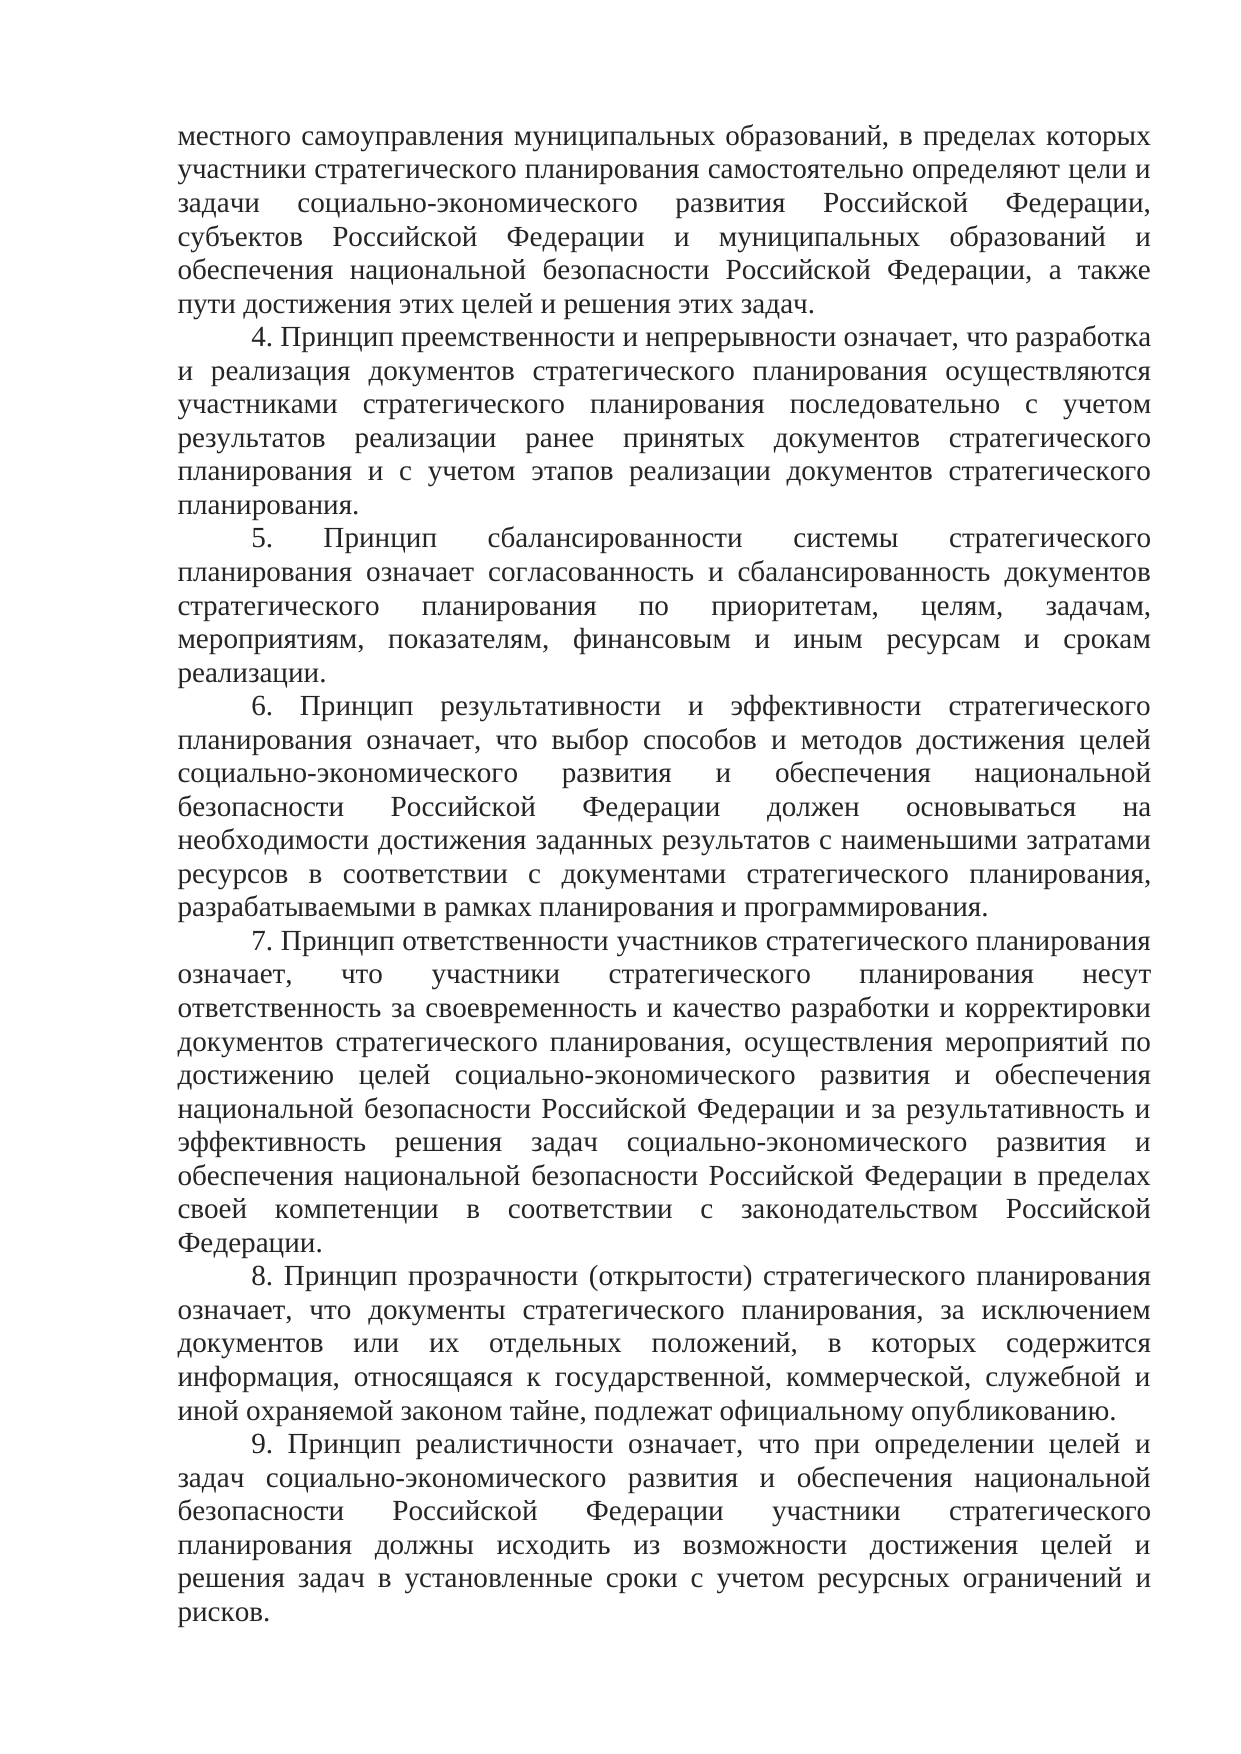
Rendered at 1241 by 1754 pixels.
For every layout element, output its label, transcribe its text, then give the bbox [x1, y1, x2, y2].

text 7. Принцип ответственности участников стратегического планирования означает, что участники стратегического планирования несут ответственность за своевременность и качество разработки и корректировки документов стратегического планирования, осуществления мероприятий по достижению целей социально-экономического развития и обеспечения национальной безопасности Российской Федерации и за результативность и эффективность решения задач социально-экономического развития и обеспечения национальной безопасности Российской Федерации в пределах своей компетенции в соответствии с законодательством Российской Федерации. [177, 923, 1152, 1258]
text 9. Принцип реалистичности означает, что при определении целей и задач социально-экономического развития и обеспечения национальной безопасности Российской Федерации участники стратегического планирования должны исходить из возможности достижения целей и решения задач в установленные сроки с учетом ресурсных ограничений и рисков. [177, 1426, 1152, 1627]
text 6. Принцип результативности и эффективности стратегического планирования означает, что выбор способов и методов достижения целей социально-экономического развития и обеспечения национальной безопасности Российской Федерации должен основываться на необходимости достижения заданных результатов с наименьшими затратами ресурсов в соответствии с документами стратегического планирования, разрабатываемыми в рамках планирования и программирования. [177, 688, 1152, 923]
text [177, 118, 1152, 319]
text 5. Принцип сбалансированности системы стратегического планирования означает согласованность и сбалансированность документов стратегического планирования по приоритетам, целям, задачам, мероприятиям, показателям, финансовым и иным ресурсам и срокам реализации. [177, 521, 1152, 688]
text 4. Принцип преемственности и непрерывности означает, что разработка и реализация документов стратегического планирования осуществляются участниками стратегического планирования последовательно с учетом результатов реализации ранее принятых документов стратегического планирования и с учетом этапов реализации документов стратегического планирования. [177, 319, 1152, 521]
text 8. Принцип прозрачности (открытости) стратегического планирования означает, что документы стратегического планирования, за исключением документов или их отдельных положений, в которых содержится информация, относящаяся к государственной, коммерческой, служебной и иной охраняемой законом тайне, подлежат официальному опубликованию. [177, 1258, 1152, 1426]
